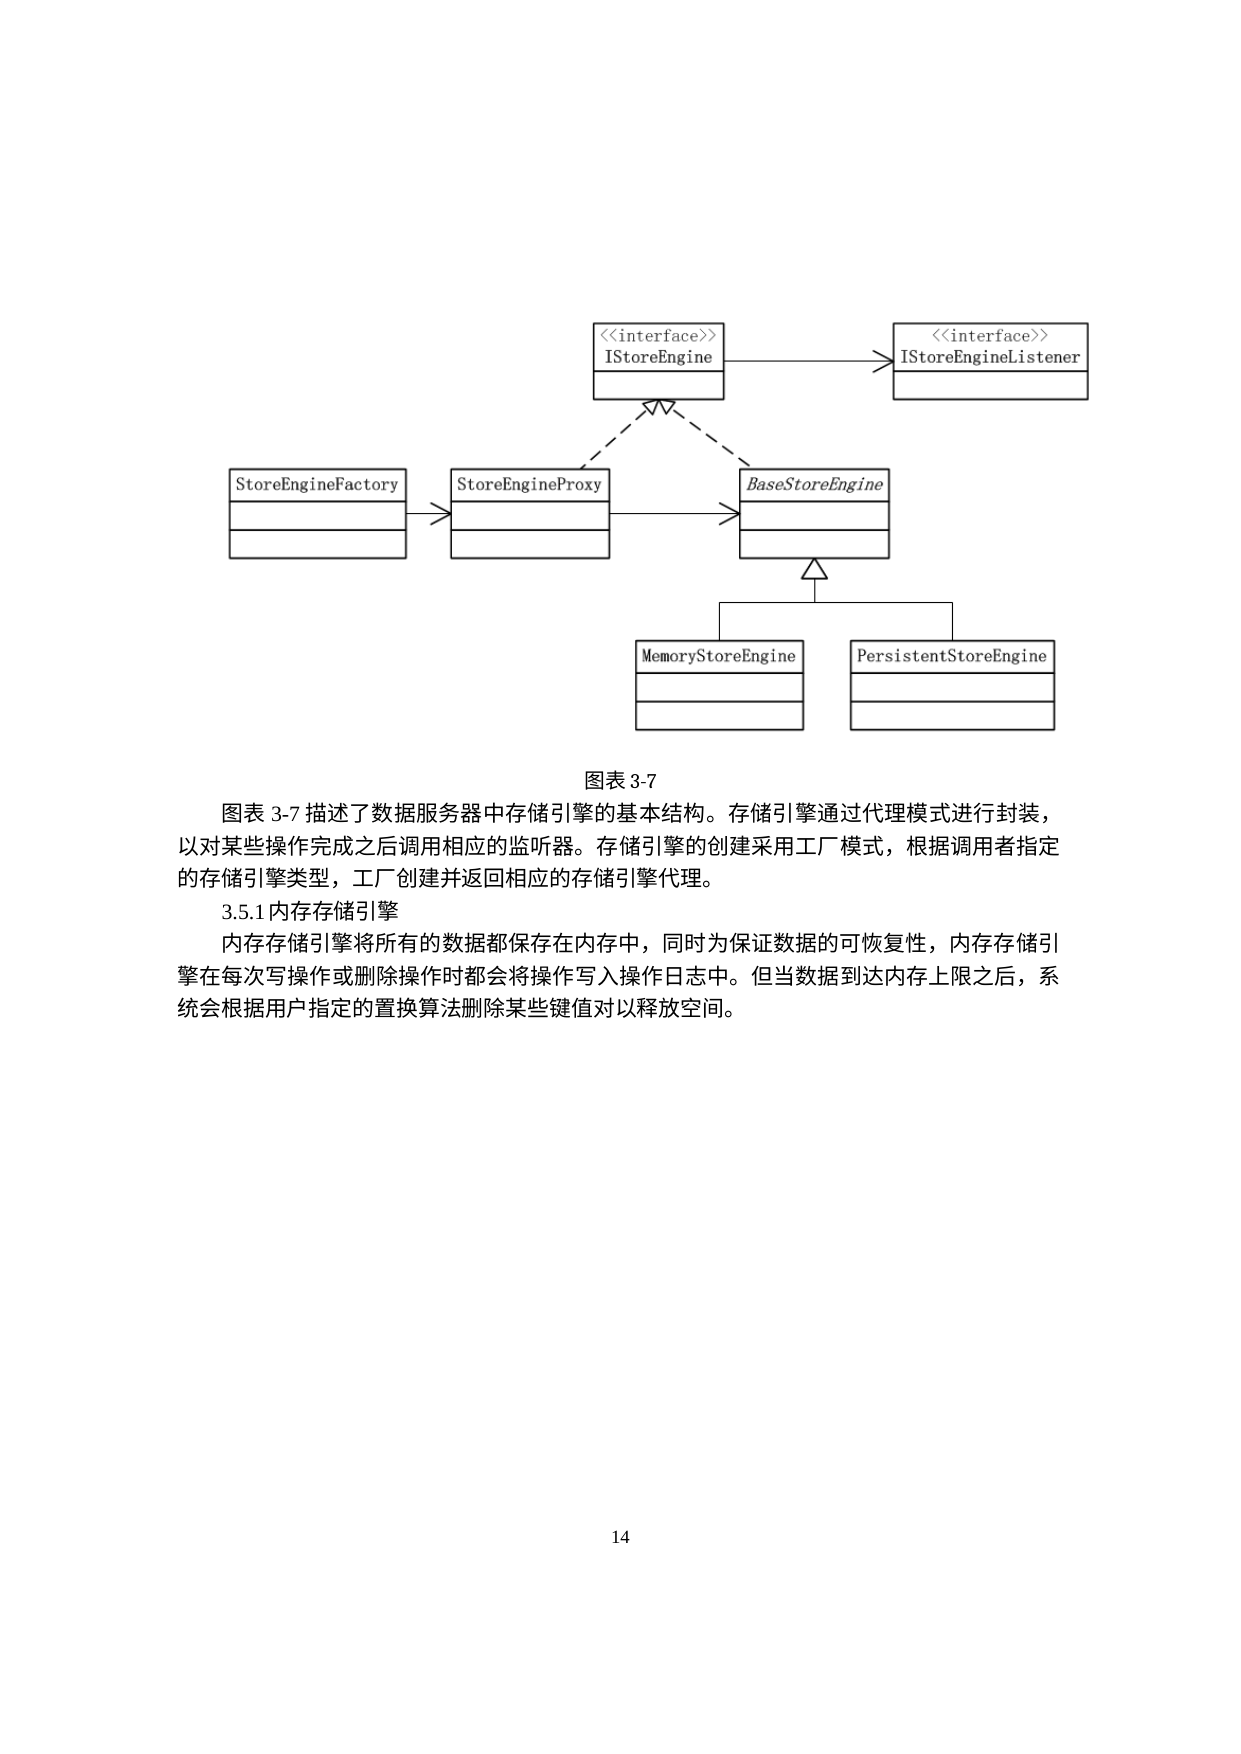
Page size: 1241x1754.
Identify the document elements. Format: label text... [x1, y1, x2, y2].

picture [221, 243, 1113, 745]
text 内存存储引擎将所有的数据都保存在内存中，同时为保证数据的可恢复性，内存存储引擎在每次写操作或删除操作时都会将操作写入操作日志中。但当数据到达内存上限之后，系统会根据用户指定的置换算法删除某些键值对以释放空间。 [177, 926, 1063, 1023]
subtitle 内存存储引擎 [221, 893, 1063, 926]
text 图表 3-7 [177, 763, 1063, 796]
text 图表 3-7描述了数据服务器中存储引擎的基本结构。存储引擎通过代理模式进行封装，以对某些操作完成之后调用相应的监听器。存储引擎的创建采用工厂模式，根据调用者指定的存储引擎类型，工厂创建并返回相应的存储引擎代理。 [177, 796, 1063, 893]
